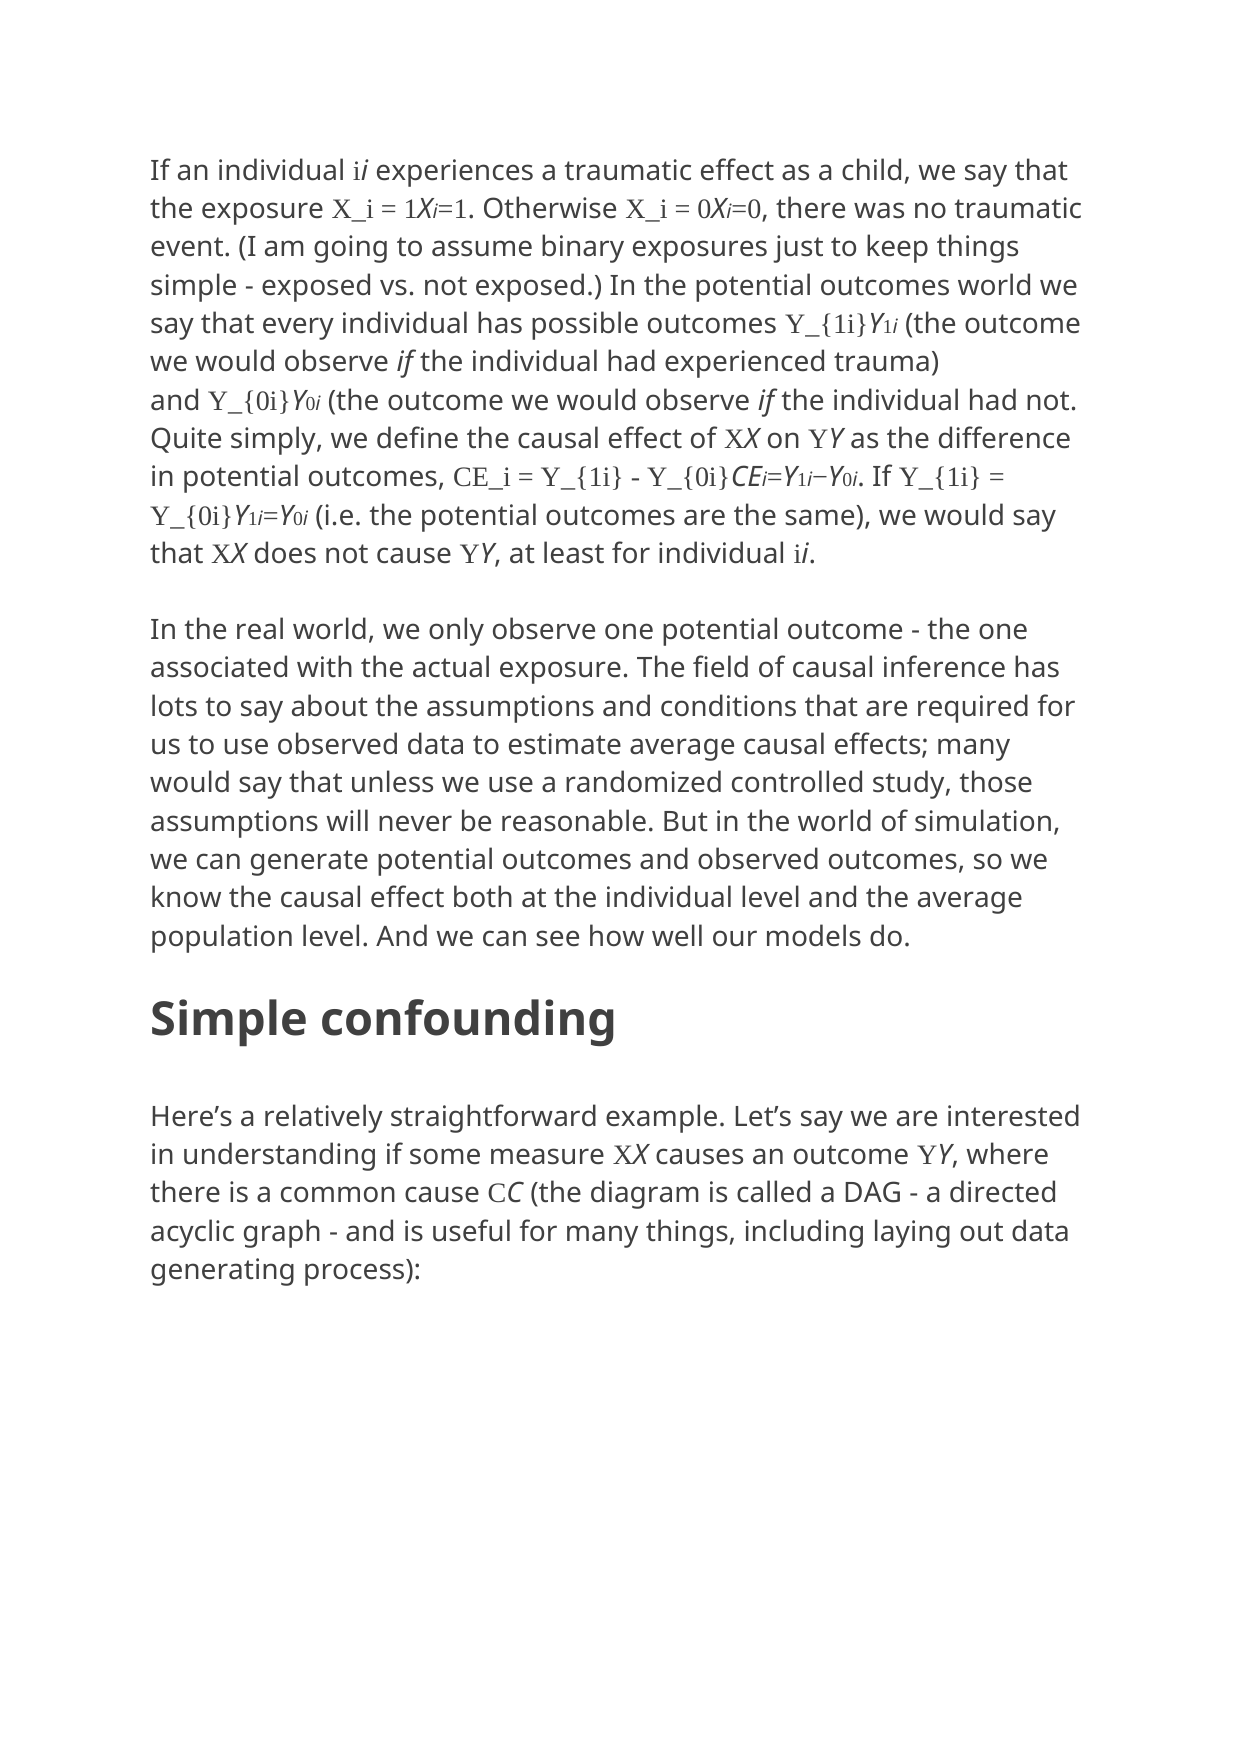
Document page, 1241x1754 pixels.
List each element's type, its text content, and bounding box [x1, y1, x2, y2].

text If an individual ii experiences a traumatic effect as a child, we say that the exposure X_i = 1Xi​=1. Otherwise X_i = 0Xi​=0, there was no traumatic event. (I am going to assume binary exposures just to keep things simple - exposed vs. not exposed.) In the potential outcomes world we say that every individual has possible outcomes Y_{1i}Y1i​ (the outcome we would observe if the individual had experienced trauma) and Y_{0i}Y0i​ (the outcome we would observe if the individual had not. Quite simply, we define the causal effect of XX on YY as the difference in potential outcomes, CE_i = Y_{1i} - Y_{0i}CEi​=Y1i​−Y0i​. If Y_{1i} = Y_{0i}Y1i​=Y0i​ (i.e. the potential outcomes are the same), we would say that XX does not cause YY, at least for individual ii. [150, 150, 1090, 572]
text In the real world, we only observe one potential outcome - the one associated with the actual exposure. The field of causal inference has lots to say about the assumptions and conditions that are required for us to use observed data to estimate average causal effects; many would say that unless we use a randomized controlled study, those assumptions will never be reasonable. But in the world of simulation, we can generate potential outcomes and observed outcomes, so we know the causal effect both at the individual level and the average population level. And we can see how well our models do. [150, 609, 1090, 954]
text Here’s a relatively straightforward example. Let’s say we are interested in understanding if some measure XX causes an outcome YY, where there is a common cause CC (the diagram is called a DAG - a directed acyclic graph - and is useful for many things, including laying out data generating process): [150, 1096, 1090, 1288]
text Simple confounding [150, 985, 1090, 1049]
